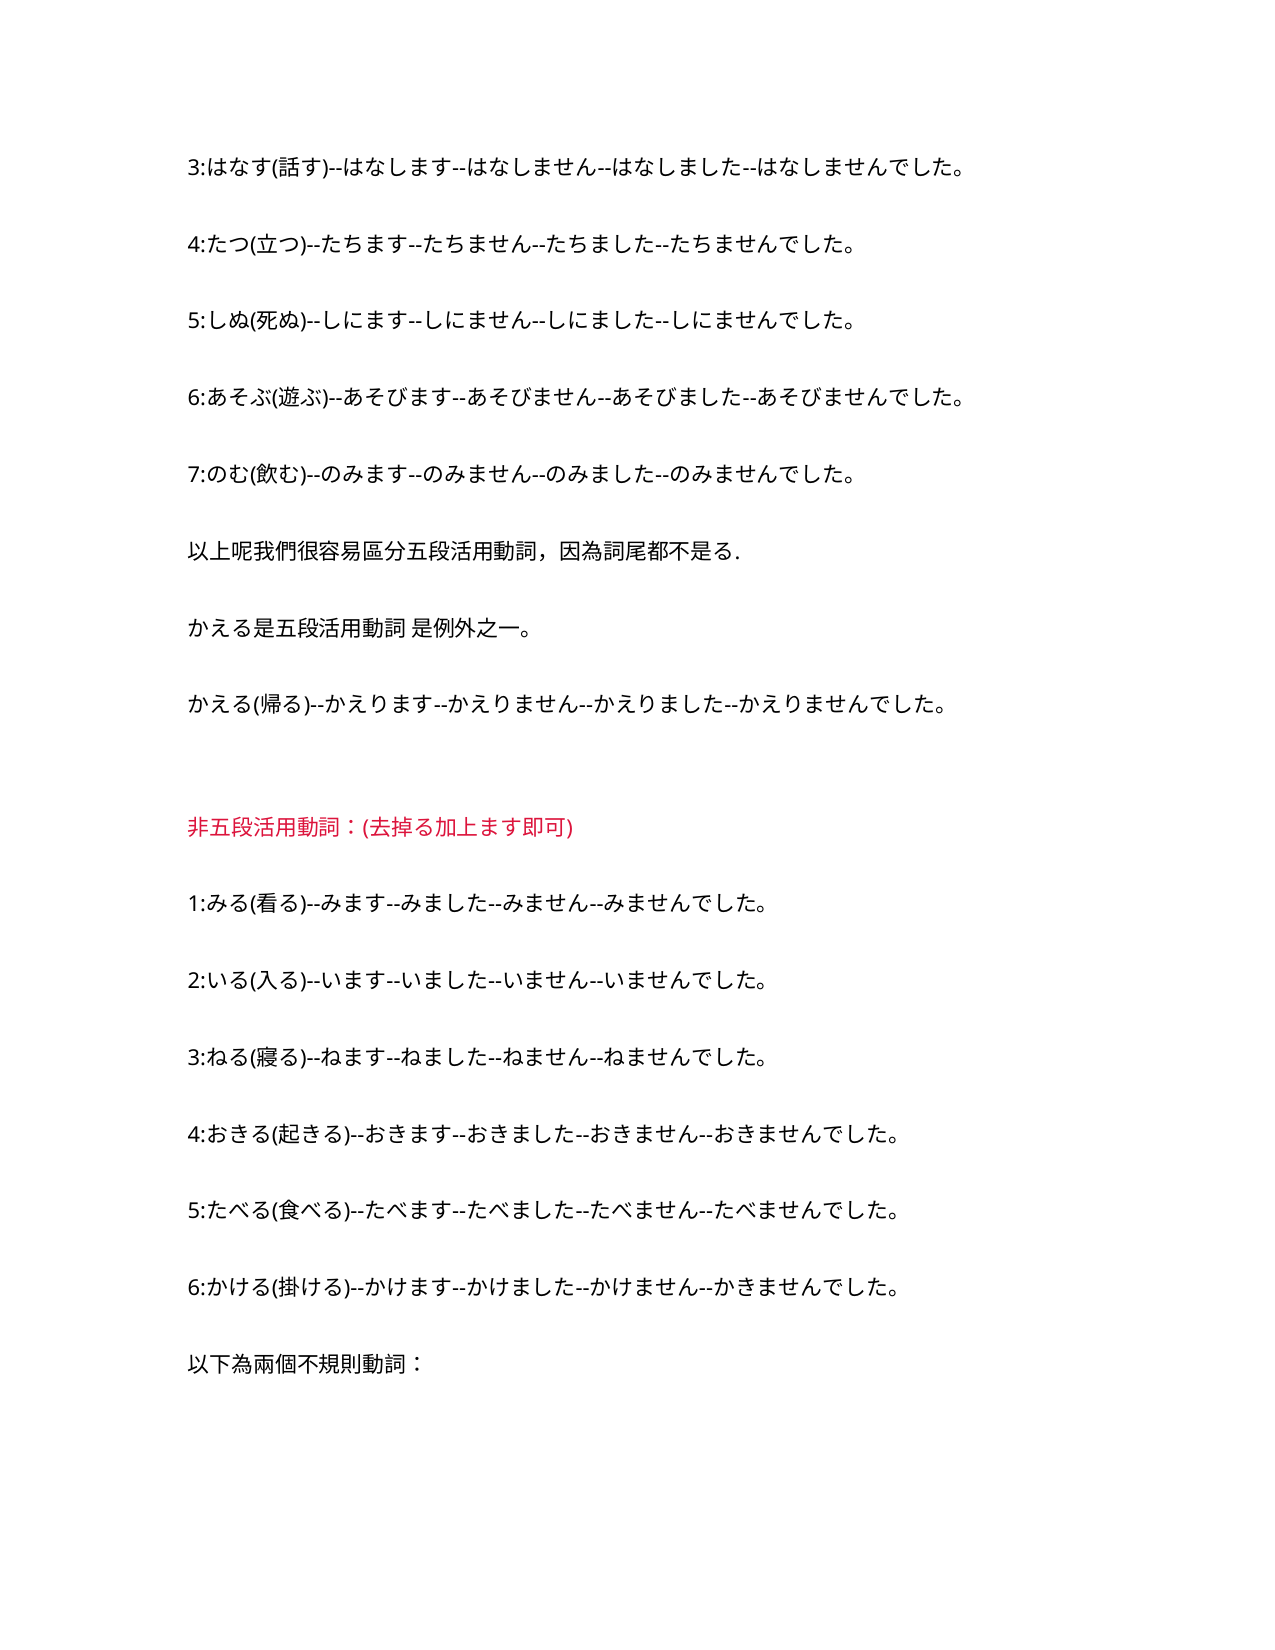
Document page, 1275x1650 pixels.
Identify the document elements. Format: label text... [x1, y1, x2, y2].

text 2:いる(入る)--います--いました--いません--いませんでした。 [187, 963, 1087, 995]
text 以下為兩個不規則動詞： [187, 1347, 1087, 1379]
text 1:みる(看る)--みます--みました--みません--みませんでした。 [187, 886, 1087, 918]
text 5:たべる(食べる)--たべます--たべました--たべません--たべませんでした。 [187, 1193, 1087, 1225]
text かえる(帰る)--かえります--かえりません--かえりました--かえりませんでした。 [187, 687, 1087, 719]
text 4:たつ(立つ)--たちます--たちません--たちました--たちませんでした。 [187, 227, 1087, 258]
text 3:はなす(話す)--はなします--はなしません--はなしました--はなしませんでした。 [187, 150, 1087, 182]
text 7:のむ(飲む)--のみます--のみません--のみました--のみませんでした。 [187, 457, 1087, 489]
text 5:しぬ(死ぬ)--しにます--しにません--しにました--しにませんでした。 [187, 303, 1087, 335]
text かえる是五段活用動詞 是例外之一。 [187, 611, 1087, 642]
text 6:かける(掛ける)--かけます--かけました--かけません--かきませんでした。 [187, 1270, 1087, 1302]
text 3:ねる(寢る)--ねます--ねました--ねません--ねませんでした。 [187, 1040, 1087, 1072]
text 非五段活用動詞：(去掉る加上ます即可) [187, 764, 1087, 841]
text 以上呢我們很容易區分五段活用動詞，因為詞尾都不是る. [187, 534, 1087, 566]
text 4:おきる(起きる)--おきます--おきました--おきません--おきませんでした。 [187, 1117, 1087, 1148]
text 6:あそぶ(遊ぶ)--あそびます--あそびません--あそびました--あそびませんでした。 [187, 380, 1087, 412]
